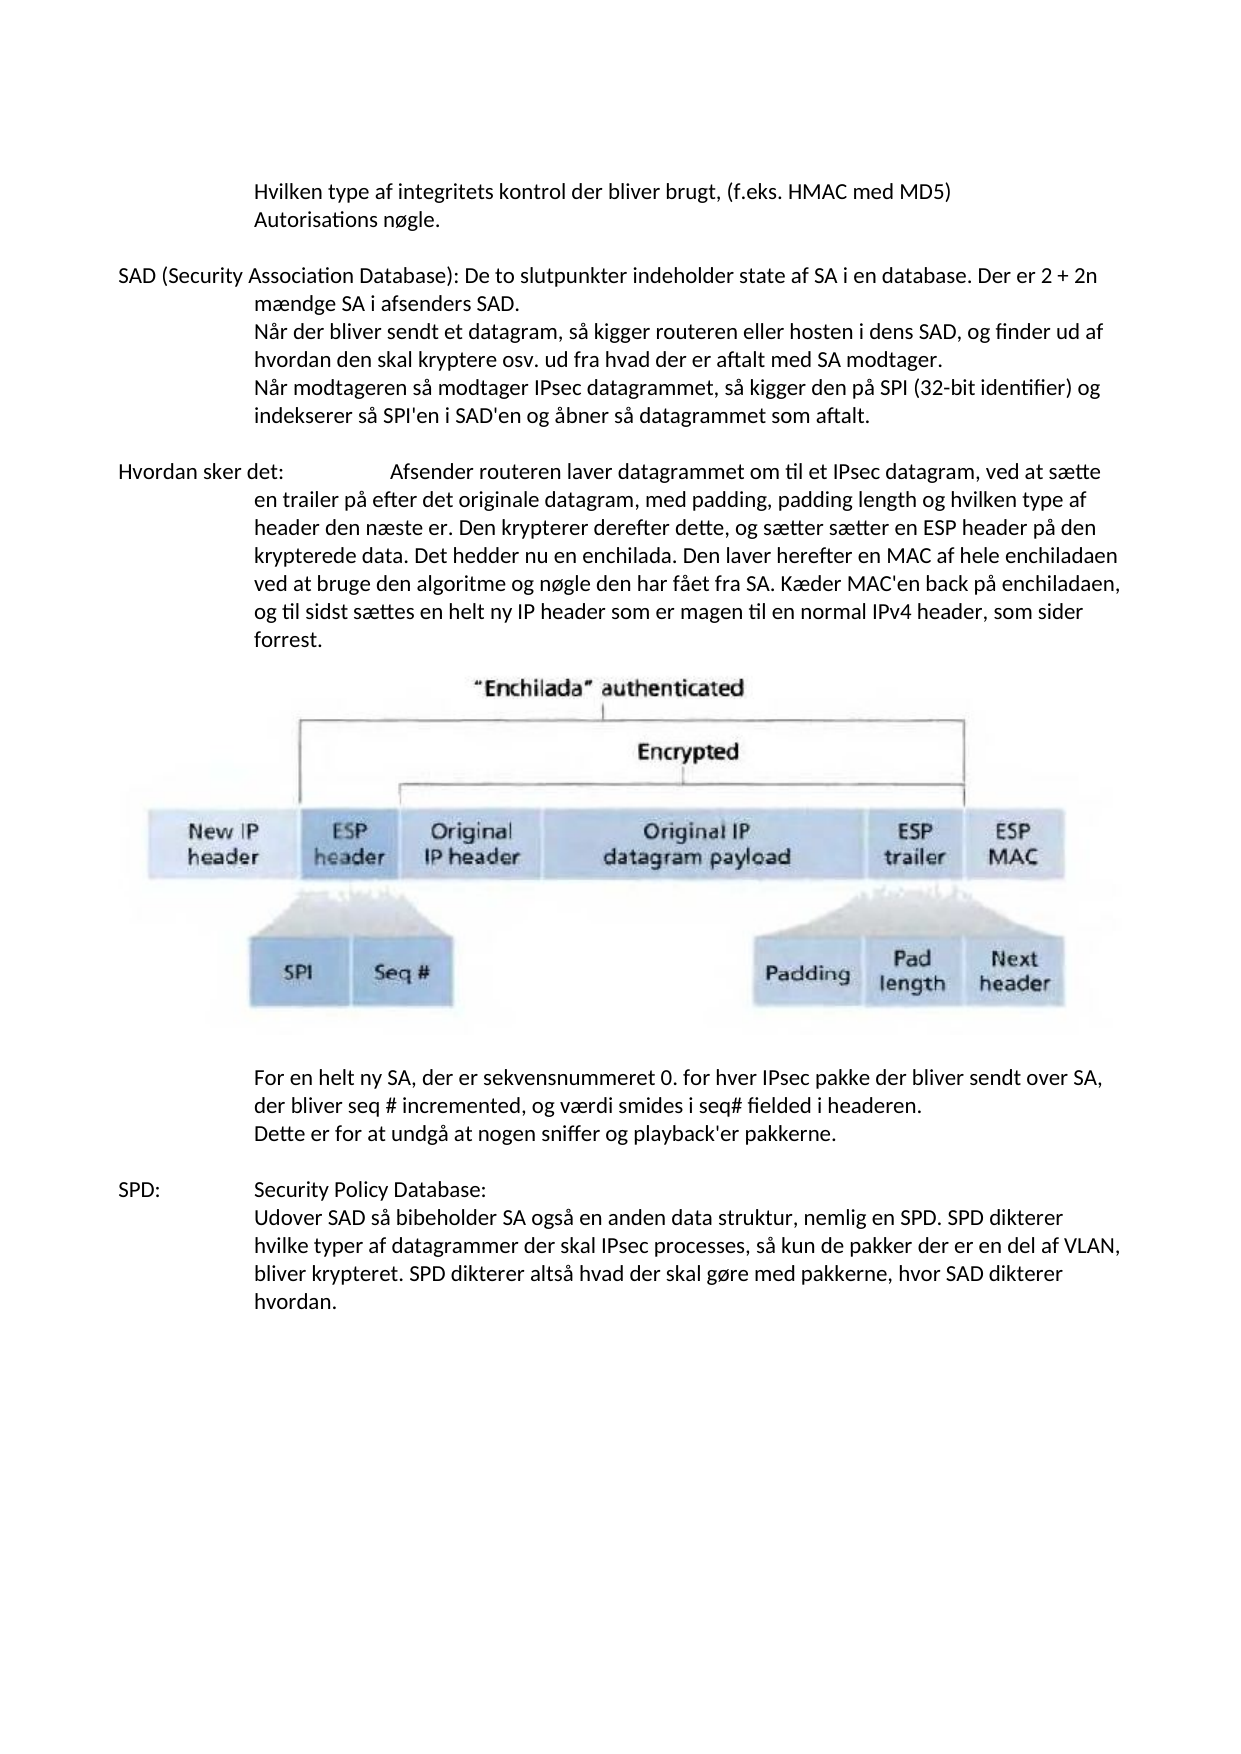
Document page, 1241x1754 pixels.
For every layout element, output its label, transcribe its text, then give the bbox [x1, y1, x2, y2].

text SAD (Security Association Database): De to slutpunkter indeholder state af SA i en database. Der er 2 + 2n mændge SA i afsenders SAD. [118, 261, 1122, 317]
text Når der bliver sendt et datagram, så kigger routeren eller hosten i dens SAD, og finder ud af hvordan den skal kryptere osv. ud fra hvad der er aftalt med SA modtager. [118, 317, 1122, 373]
text For en helt ny SA, der er sekvensnummeret 0. for hver IPsec pakke der bliver sendt over SA, der bliver seq # incremented, og værdi smides i seq# fielded i headeren. [118, 1063, 1122, 1119]
text Udover SAD så bibeholder SA også en anden data struktur, nemlig en SPD. SPD dikterer hvilke typer af datagrammer der skal IPsec processes, så kun de pakker der er en del af VLAN, bliver krypteret. SPD dikterer altså hvad der skal gøre med pakkerne, hvor SAD dikterer hvordan. [118, 1203, 1122, 1315]
text Dette er for at undgå at nogen sniffer og playback'er pakkerne. [118, 1119, 1122, 1147]
text Når modtageren så modtager IPsec datagrammet, så kigger den på SPI (32-bit identifier) og indekserer så SPI'en i SAD'en og åbner så datagrammet som aftalt. [118, 373, 1122, 429]
picture [118, 653, 1123, 1035]
text SPD: Security Policy Database: [118, 1175, 1122, 1203]
text Hvordan sker det: Afsender routeren laver datagrammet om til et IPsec datagram, ved at sætte en trailer på efter det originale datagram, med padding, padding length og hvilken type af header den næste er. Den krypterer derefter dette, og sætter sætter en ESP header på den krypterede data. Det hedder nu en enchilada. Den laver herefter en MAC af hele enchiladaen ved at bruge den algoritme og nøgle den har fået fra SA. Kæder MAC'en back på enchiladaen, og til sidst sættes en helt ny IP header som er magen til en normal IPv4 header, som sider forrest. [118, 457, 1122, 653]
text Autorisations nøgle. [118, 205, 1122, 233]
text Hvilken type af integritets kontrol der bliver brugt, (f.eks. HMAC med MD5) [118, 177, 1122, 205]
